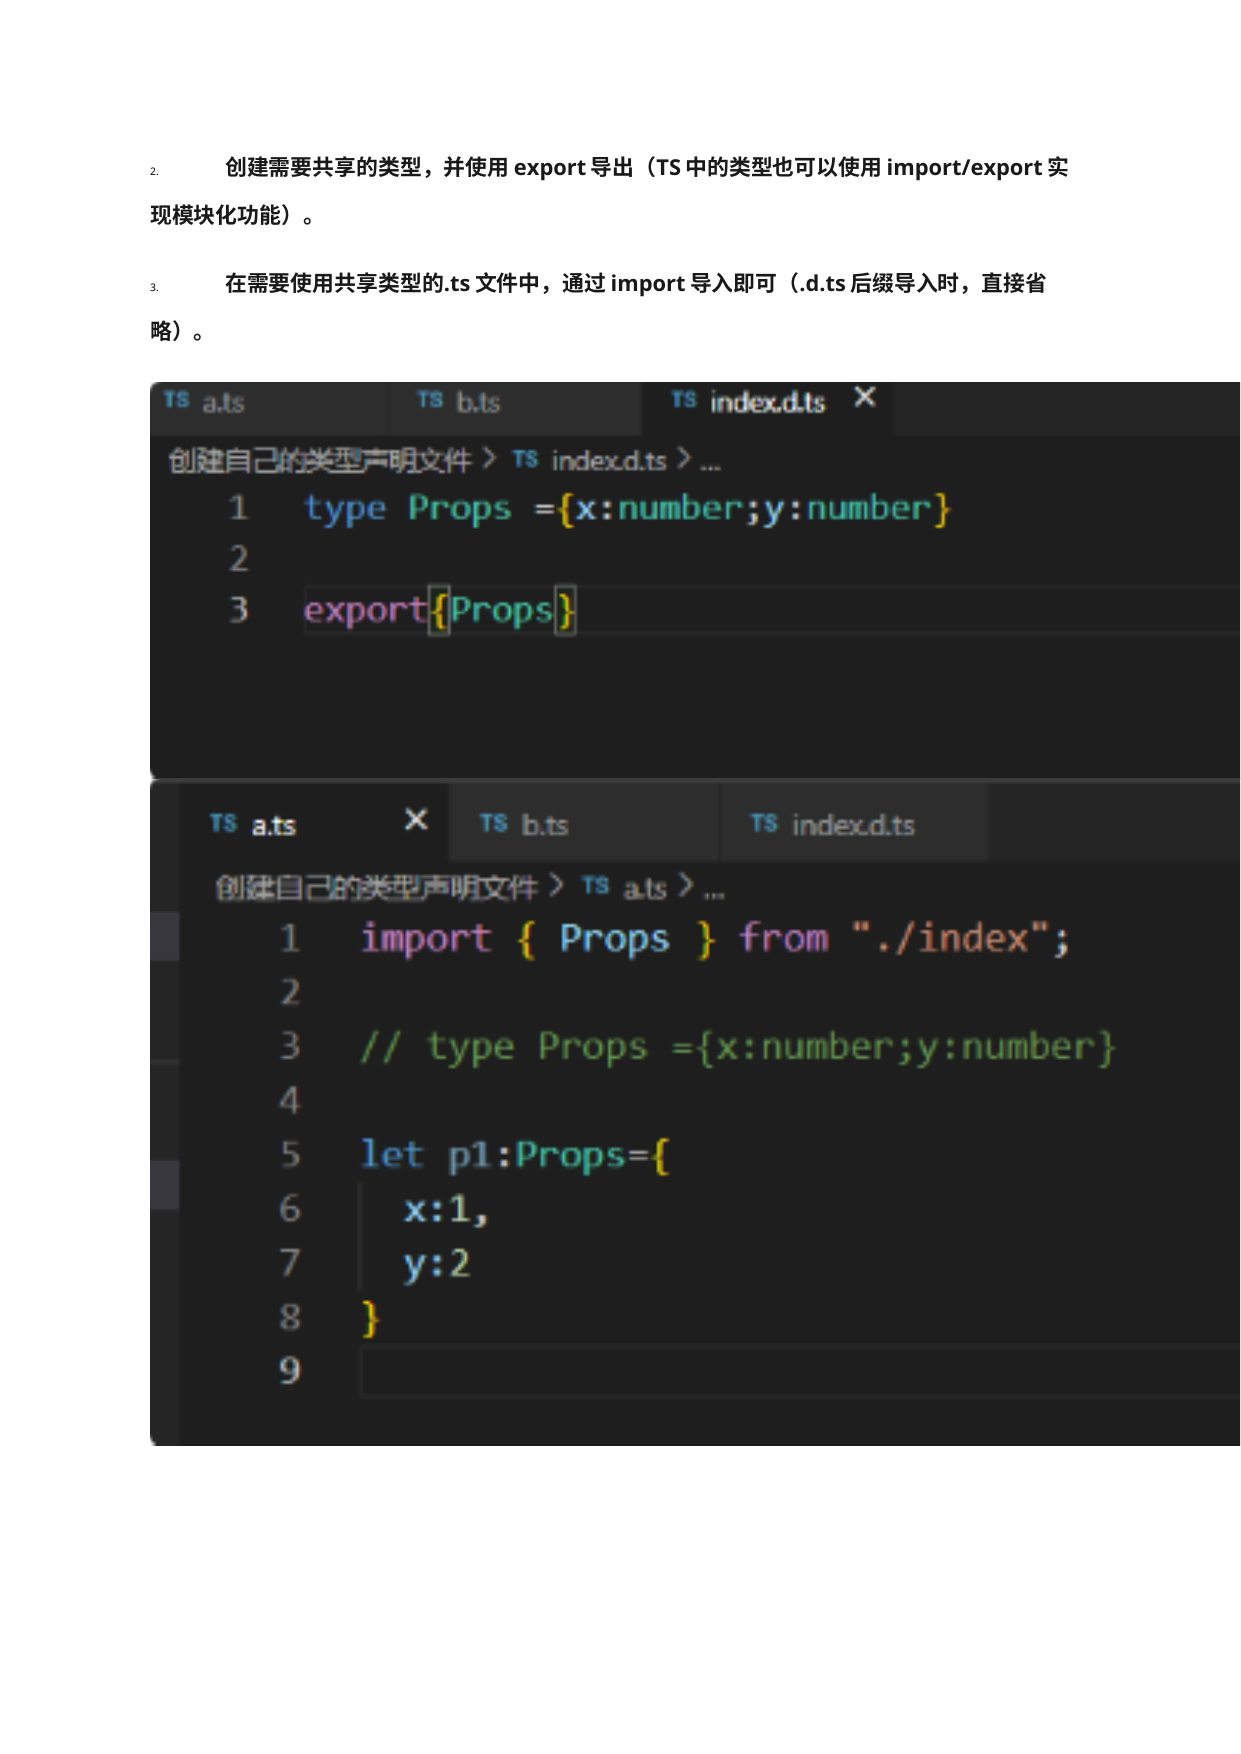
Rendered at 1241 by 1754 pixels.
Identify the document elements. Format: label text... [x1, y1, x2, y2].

picture [150, 382, 1241, 1446]
subtitle 创建需要共享的类型，并使用export导出（TS中的类型也可以使用import/export实现模块化功能）。 [150, 150, 1090, 229]
subtitle 在需要使用共享类型的.ts文件中，通过import导入即可（.d.ts后缀导入时，直接省略）。 [150, 266, 1090, 346]
